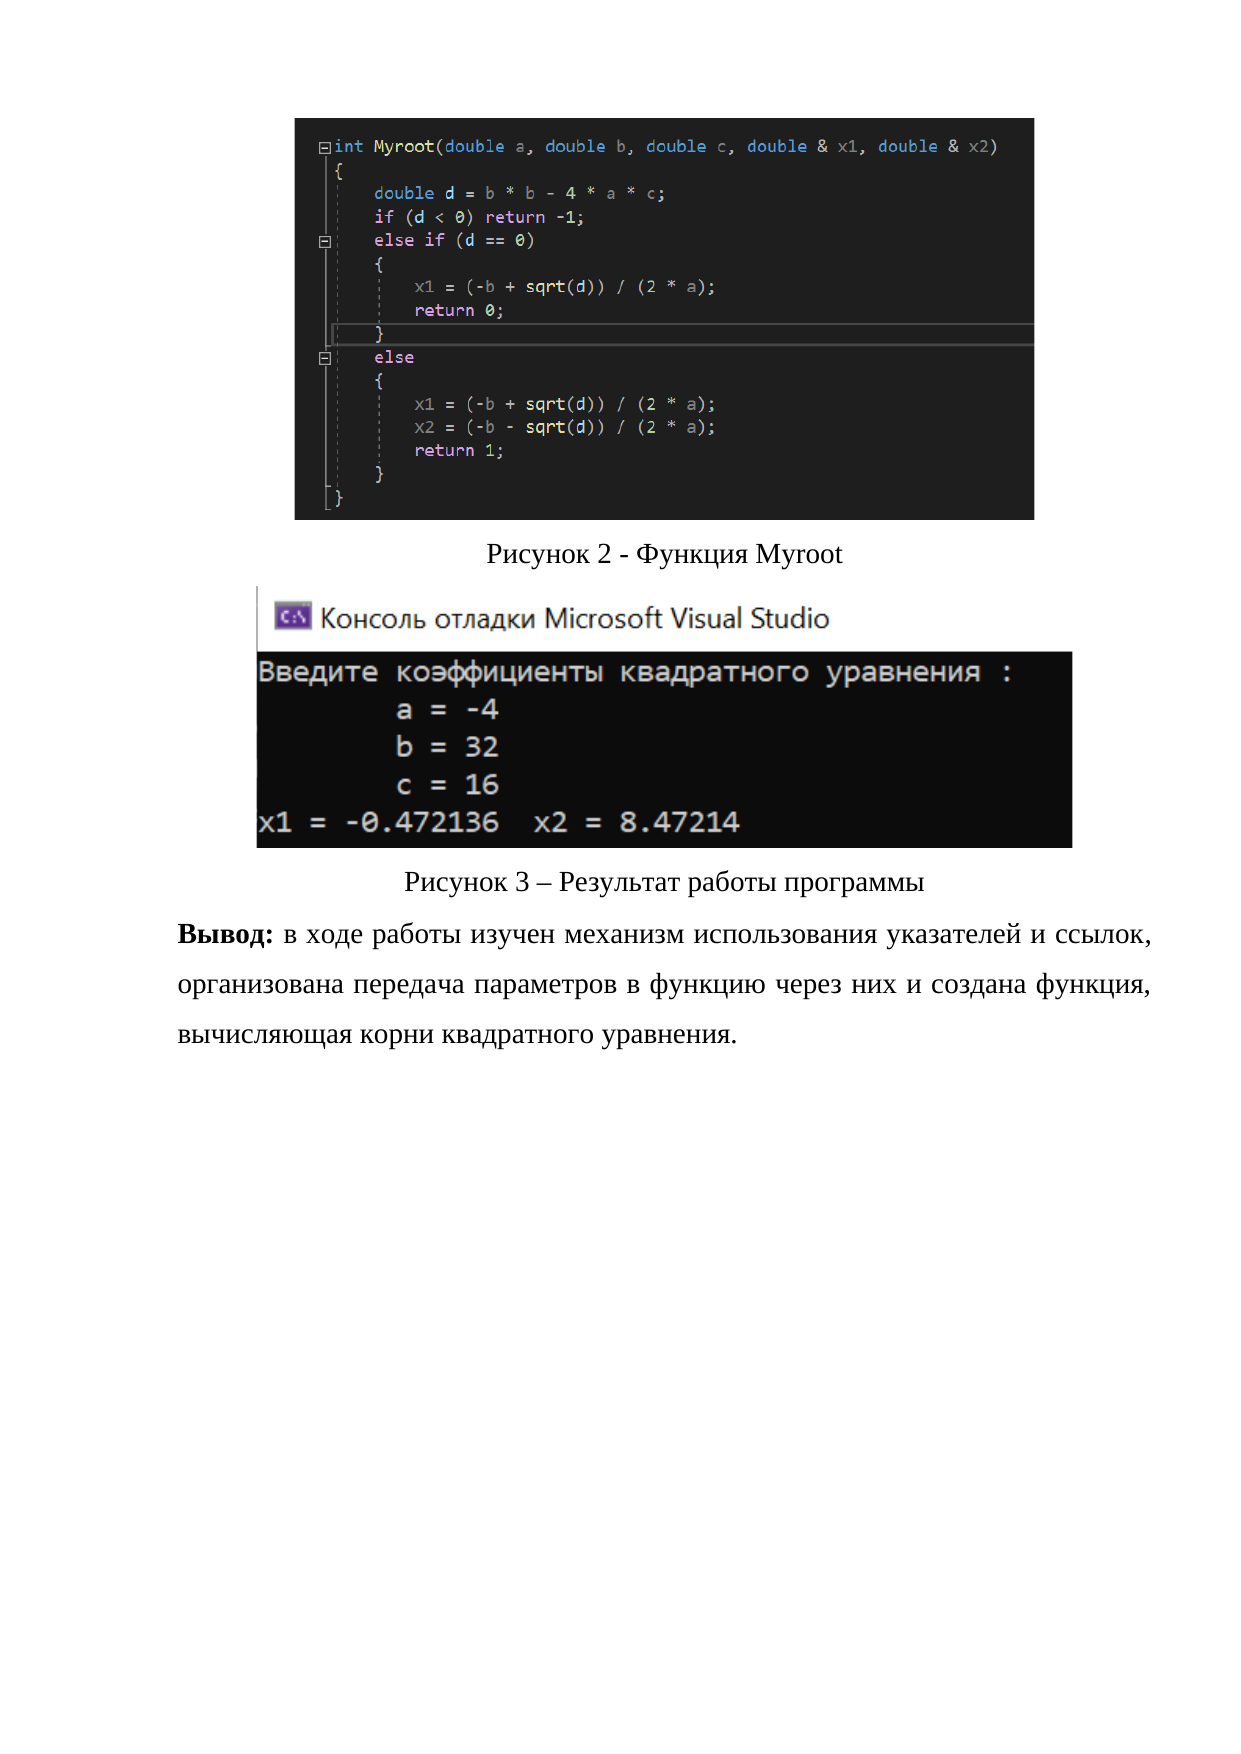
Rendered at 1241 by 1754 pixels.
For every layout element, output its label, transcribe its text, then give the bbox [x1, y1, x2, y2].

text Рисунок 2 - Функция Myroot [177, 536, 1152, 570]
text Рисунок 3 – Результат работы программы [177, 864, 1152, 898]
text Вывод: в ходе работы изучен механизм использования указателей и ссылок, организована передача параметров в функцию через них и создана функция, вычисляющая корни квадратного уравнения. [177, 916, 1152, 1050]
picture [294, 118, 1035, 520]
picture [256, 586, 1073, 848]
